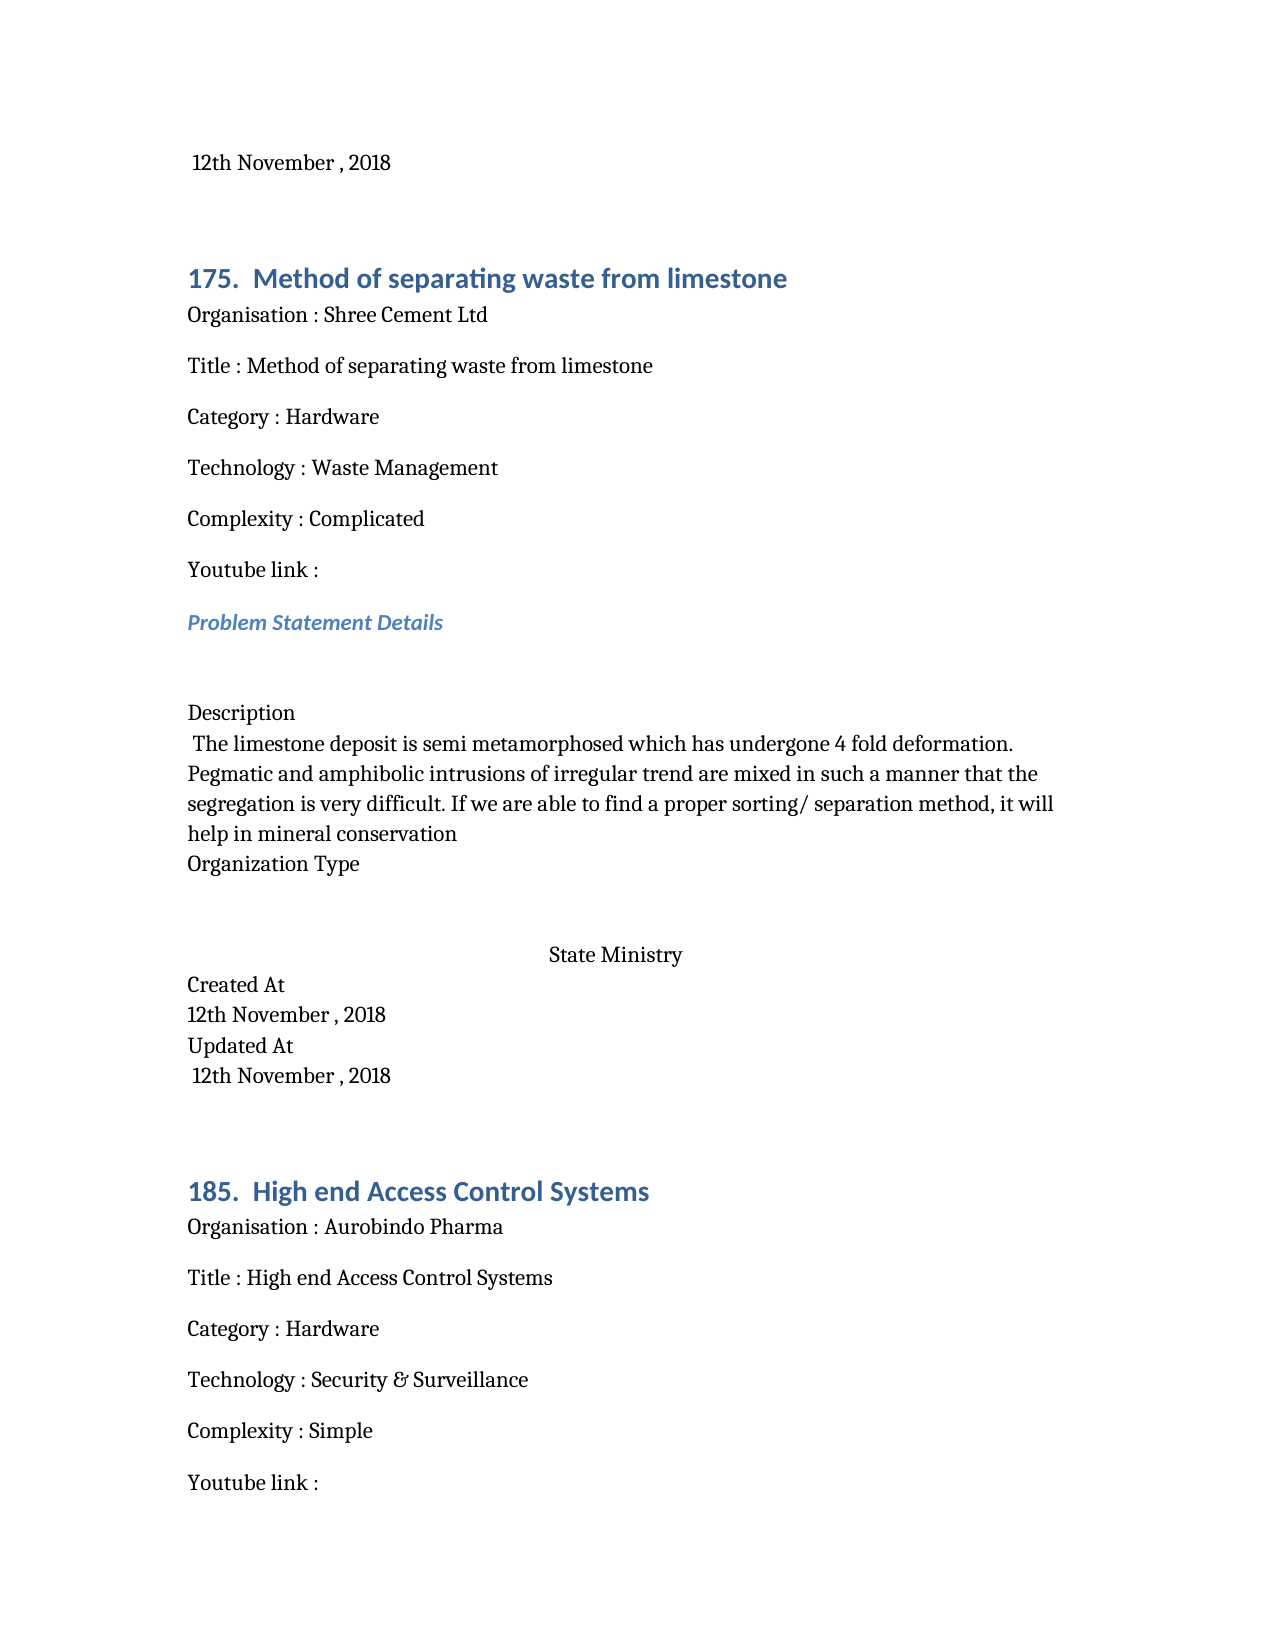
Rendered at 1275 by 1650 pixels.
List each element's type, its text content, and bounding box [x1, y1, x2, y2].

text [187, 150, 1087, 207]
text Category : Hardware [187, 403, 1087, 430]
text Organisation : Shree Cement Ltd [187, 301, 1087, 328]
text Youtube link : [187, 557, 1087, 583]
text Youtube link : [187, 1469, 1087, 1496]
text Technology : Waste Management [187, 454, 1087, 481]
text Title : High end Access Control Systems [187, 1265, 1087, 1291]
subtitle 185. High end Access Control Systems [187, 1173, 1087, 1209]
text Complexity : Simple [187, 1418, 1087, 1444]
text Title : Method of separating waste from limestone [187, 352, 1087, 379]
text Technology : Security & Surveillance [187, 1367, 1087, 1393]
text Description The limestone deposit is semi metamorphosed which has undergone 4 fold deformation. Pegmatic and amphibolic intrusions of irregular trend are mixed in such a manner that the segregation is very difficult. If we are able to find a proper sorting/ separation method, it will help in mineral conservation Organization Type State Ministry Created At 12th November , 2018 Updated At 12th November , 2018 [187, 640, 1087, 1119]
subtitle Problem Statement Details [187, 608, 1087, 636]
text Complexity : Complicated [187, 506, 1087, 532]
text Organisation : Aurobindo Pharma [187, 1214, 1087, 1240]
subtitle 175. Method of separating waste from limestone [187, 260, 1087, 296]
text Category : Hardware [187, 1316, 1087, 1342]
